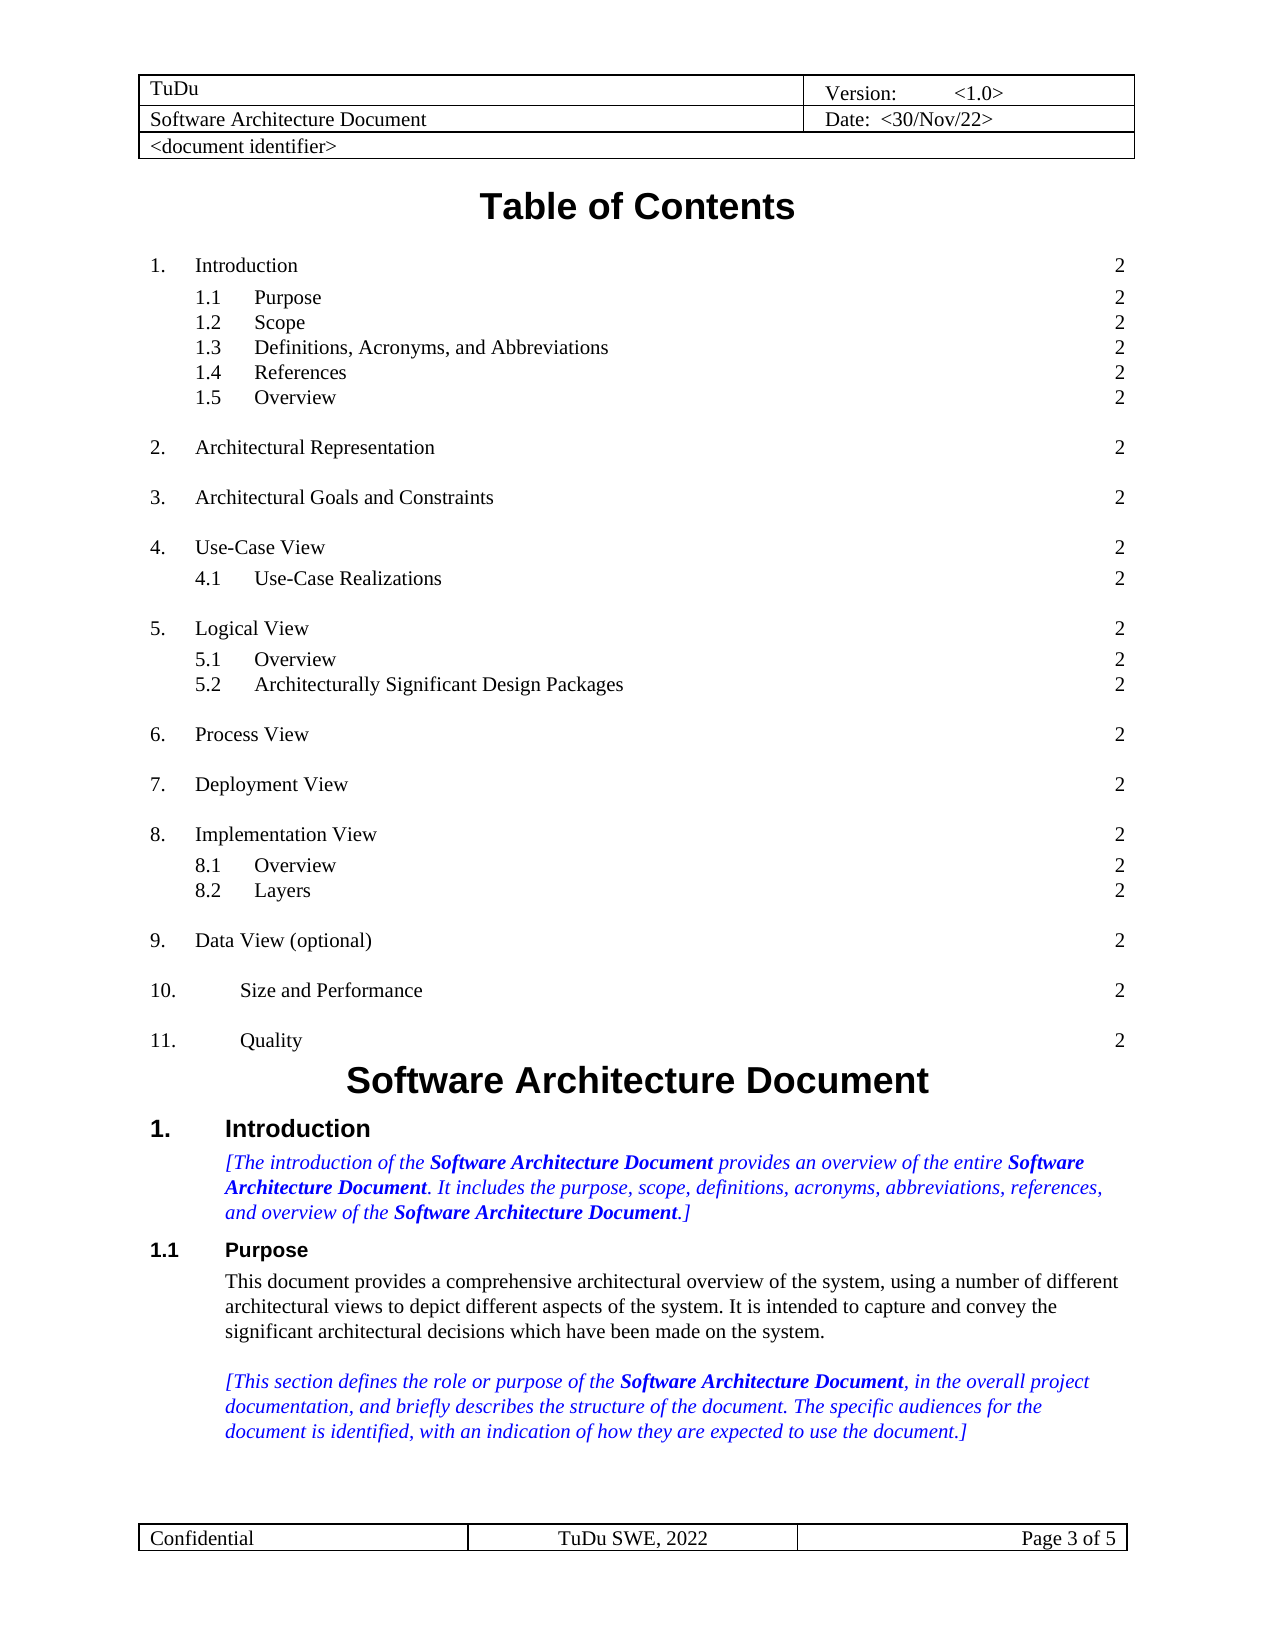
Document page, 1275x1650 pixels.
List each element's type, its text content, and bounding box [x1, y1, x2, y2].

text 1.4 References 2 [195, 359, 1050, 384]
text 1. Introduction 2 [150, 252, 1050, 277]
text 1.5 Overview 2 [195, 384, 1050, 409]
text 11. Quality 2 [150, 1027, 1050, 1052]
text 8. Implementation View 2 [150, 821, 1050, 846]
text [The introduction of the Software Architecture Document provides an overview of the entire Software Architecture Document. It includes the purpose, scope, definitions, acronyms, abbreviations, references, and overview of the Software Architecture Document.] [225, 1149, 1125, 1224]
text 4. Use-Case View 2 [150, 534, 1050, 559]
text [This section defines the role or purpose of the Software Architecture Document, in the overall project documentation, and briefly describes the structure of the document. The specific audiences for the document is identified, with an indication of how they are expected to use the document.] [225, 1368, 1125, 1443]
text This document provides a comprehensive architectural overview of the system, using a number of different architectural views to depict different aspects of the system. It is intended to capture and convey the significant architectural decisions which have been made on the system. [225, 1268, 1125, 1343]
subtitle Purpose [150, 1237, 1125, 1262]
text 10. Size and Performance 2 [150, 977, 1050, 1002]
text 5. Logical View 2 [150, 615, 1050, 640]
text 8.1 Overview 2 [195, 852, 1050, 877]
text 1.1 Purpose 2 [195, 284, 1050, 309]
text 2. Architectural Representation 2 [150, 434, 1050, 459]
text 9. Data View (optional) 2 [150, 927, 1050, 952]
text 7. Deployment View 2 [150, 771, 1050, 796]
text 1.3 Definitions, Acronyms, and Abbreviations 2 [195, 334, 1050, 359]
text 8.2 Layers 2 [195, 877, 1050, 902]
title Software Architecture Document [150, 1059, 1125, 1102]
text 4.1 Use-Case Realizations 2 [195, 565, 1050, 590]
text 5.2 Architecturally Significant Design Packages 2 [195, 671, 1050, 696]
subtitle Introduction [150, 1114, 1125, 1143]
text 1.2 Scope 2 [195, 309, 1050, 334]
text 5.1 Overview 2 [195, 646, 1050, 671]
text 6. Process View 2 [150, 721, 1050, 746]
text 3. Architectural Goals and Constraints 2 [150, 484, 1050, 509]
title Table of Contents [150, 184, 1125, 227]
